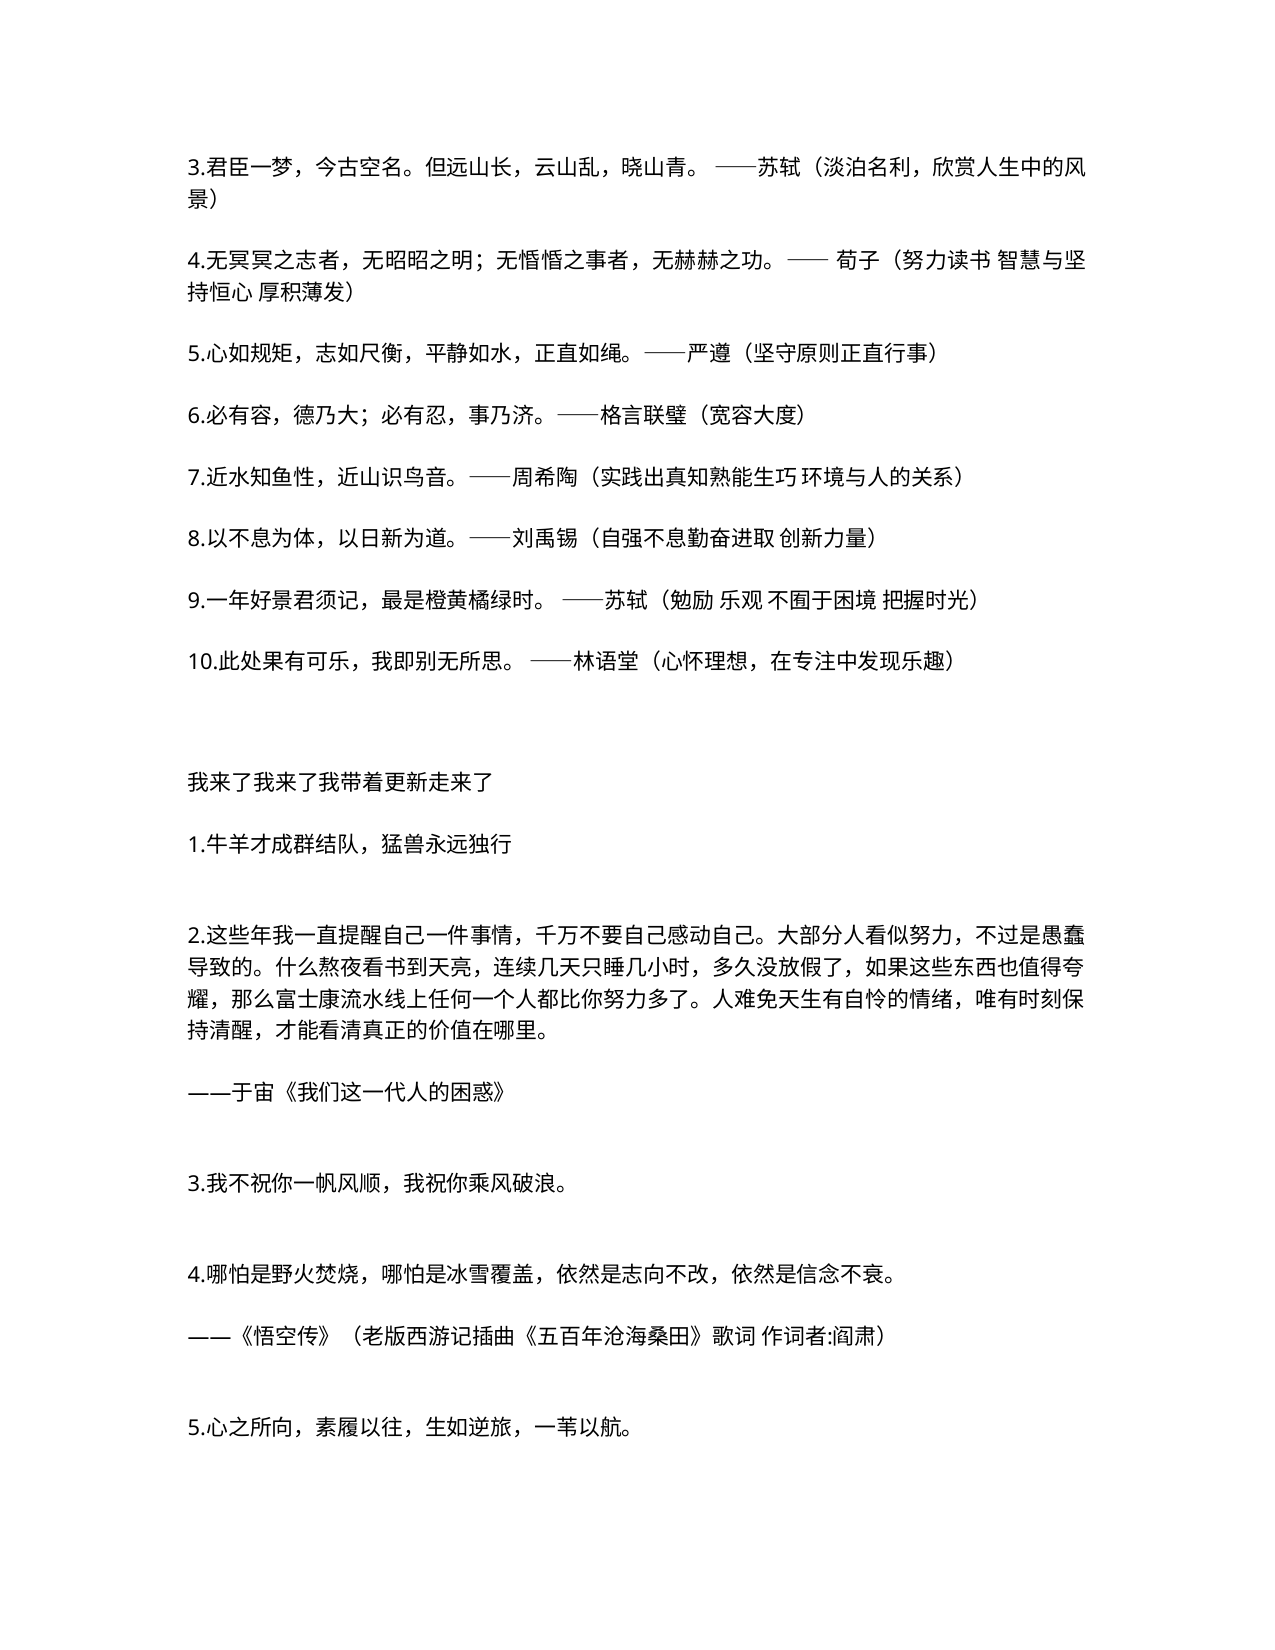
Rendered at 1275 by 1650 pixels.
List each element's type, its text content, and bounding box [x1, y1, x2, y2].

text 7.近水知鱼性，近山识鸟音。——周希陶（实践出真知熟能生巧 环境与人的关系） [187, 459, 1087, 491]
text 2.这些年我一直提醒自己一件事情，千万不要自己感动自己。大部分人看似努力，不过是愚蠢导致的。什么熬夜看书到天亮，连续几天只睡几小时，多久没放假了，如果这些东西也值得夸耀，那么富士康流水线上任何一个人都比你努力多了。人难免天生有自怜的情绪，唯有时刻保持清醒，才能看清真正的价值在哪里。 [187, 918, 1087, 1045]
text 8.以不息为体，以日新为道。——刘禹锡（自强不息勤奋进取 创新力量） [187, 521, 1087, 553]
text 3.君臣一梦，今古空名。但远山长，云山乱，晓山青。 ——苏轼（淡泊名利，欣赏人生中的风景） [187, 150, 1087, 213]
text 5.心之所向，素履以往，生如逆旅，一苇以航。 [187, 1410, 1087, 1442]
text 9.一年好景君须记，最是橙黄橘绿时。 ——苏轼（勉励 乐观 不囿于困境 把握时光） [187, 583, 1087, 614]
text 5.心如规矩，志如尺衡，平静如水，正直如绳。——严遵（坚守原则正直行事） [187, 336, 1087, 368]
text 4.哪怕是野火焚烧，哪怕是冰雪覆盖，依然是志向不改，依然是信念不衰。 [187, 1257, 1087, 1289]
text 10.此处果有可乐，我即别无所思。 ——林语堂（心怀理想，在专注中发现乐趣） [187, 644, 1087, 676]
text ——于宙《我们这一代人的困惑》 [187, 1075, 1087, 1107]
text 1.牛羊才成群结队，猛兽永远独行 [187, 827, 1087, 859]
text ——《悟空传》（老版西游记插曲《五百年沧海桑田》歌词 作词者:阎肃） [187, 1319, 1087, 1351]
text 6.必有容，德乃大；必有忍，事乃济。——格言联璧（宽容大度） [187, 398, 1087, 430]
text 4.无冥冥之志者，无昭昭之明；无惛惛之事者，无赫赫之功。—— 荀子（努力读书 智慧与坚持恒心 厚积薄发） [187, 243, 1087, 307]
text 3.我不祝你一帆风顺，我祝你乘风破浪。 [187, 1166, 1087, 1198]
text 我来了我来了我带着更新走来了 [187, 765, 1087, 797]
